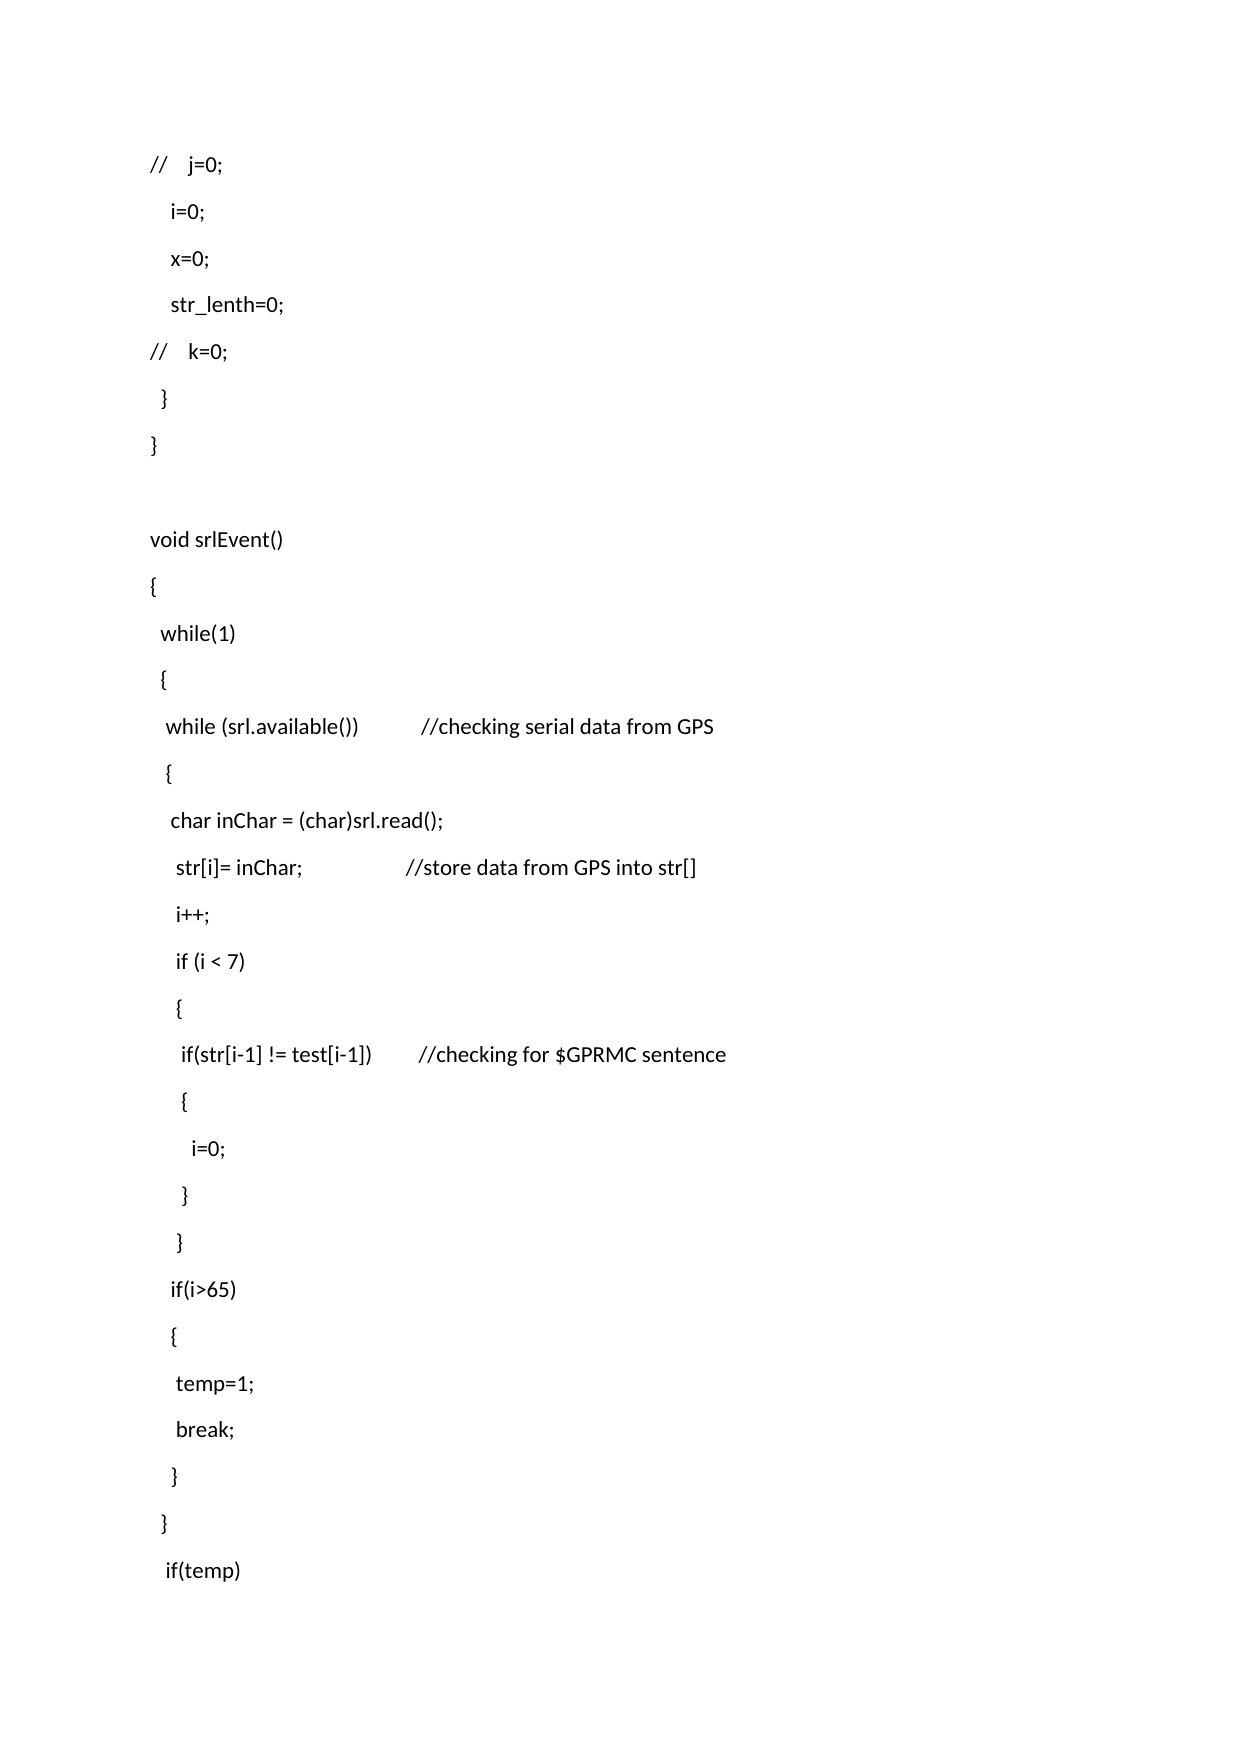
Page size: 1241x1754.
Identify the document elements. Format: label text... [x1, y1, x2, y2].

text while (srl.available()) //checking serial data from GPS [150, 712, 1090, 741]
text i=0; [150, 1134, 1090, 1162]
text } [150, 1509, 1090, 1537]
text { [150, 1322, 1090, 1350]
text if (i < 7) [150, 947, 1090, 975]
text break; [150, 1416, 1090, 1444]
text } [150, 1462, 1090, 1491]
text while(1) [150, 619, 1090, 647]
text } [150, 1228, 1090, 1256]
text } [150, 431, 1090, 459]
text // j=0; [150, 150, 1090, 178]
text void srlEvent() [150, 525, 1090, 553]
text } [150, 384, 1090, 412]
text str[i]= inChar; //store data from GPS into str[] [150, 853, 1090, 881]
text if(temp) [150, 1556, 1090, 1584]
text i++; [150, 900, 1090, 928]
text if(str[i-1] != test[i-1]) //checking for $GPRMC sentence [150, 1041, 1090, 1069]
text { [150, 666, 1090, 694]
text { [150, 1087, 1090, 1116]
text x=0; [150, 244, 1090, 272]
text i=0; [150, 197, 1090, 225]
text char inChar = (char)srl.read(); [150, 806, 1090, 834]
text { [150, 759, 1090, 787]
text // k=0; [150, 337, 1090, 366]
text temp=1; [150, 1369, 1090, 1397]
text if(i>65) [150, 1275, 1090, 1303]
text } [150, 1181, 1090, 1209]
text str_lenth=0; [150, 291, 1090, 319]
text { [150, 994, 1090, 1022]
text { [150, 572, 1090, 600]
